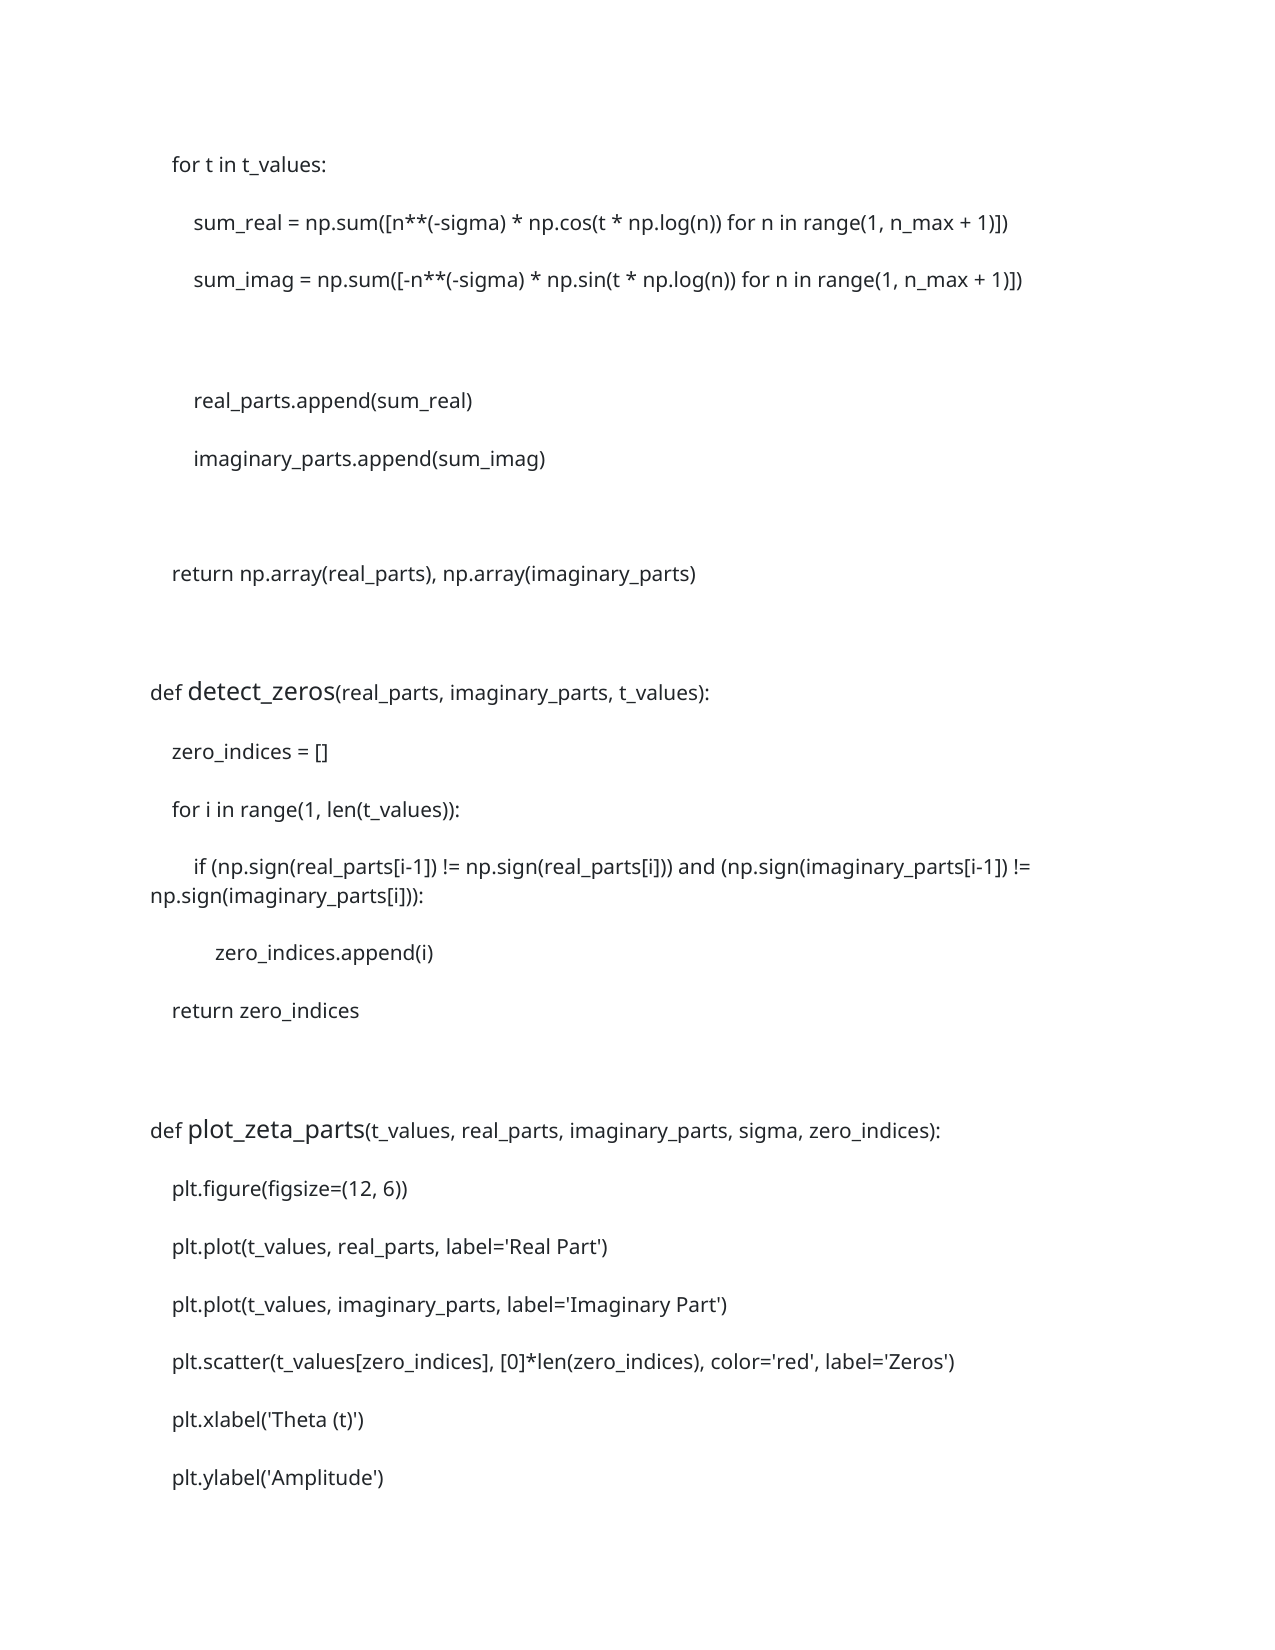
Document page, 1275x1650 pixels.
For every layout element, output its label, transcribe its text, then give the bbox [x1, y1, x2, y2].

text plt.ylabel('Amplitude') [150, 1463, 1125, 1491]
text imaginary_parts.append(sum_imag) [150, 444, 1125, 472]
text sum_imag = np.sum([-n**(-sigma) * np.sin(t * np.log(n)) for n in range(1, n_max + 1)]) [150, 265, 1125, 294]
text sum_real = np.sum([n**(-sigma) * np.cos(t * np.log(n)) for n in range(1, n_max + 1)]) [150, 208, 1125, 236]
text plt.figure(figsize=(12, 6)) [150, 1174, 1125, 1203]
text return np.array(real_parts), np.array(imaginary_parts) [150, 559, 1125, 587]
text return zero_indices [150, 996, 1125, 1024]
text if (np.sign(real_parts[i-1]) != np.sign(real_parts[i])) and (np.sign(imaginary_parts[i-1]) != np.sign(imaginary_parts[i])): [150, 852, 1125, 909]
text plt.xlabel('Theta (t)') [150, 1405, 1125, 1433]
text def plot_zeta_parts(t_values, real_parts, imaginary_parts, sigma, zero_indices): [150, 1111, 1125, 1145]
text for i in range(1, len(t_values)): [150, 795, 1125, 823]
text for t in t_values: [150, 150, 1125, 178]
text plt.plot(t_values, imaginary_parts, label='Imaginary Part') [150, 1290, 1125, 1318]
text plt.scatter(t_values[zero_indices], [0]*len(zero_indices), color='red', label='Zeros') [150, 1347, 1125, 1376]
text zero_indices = [] [150, 737, 1125, 766]
text def detect_zeros(real_parts, imaginary_parts, t_values): [150, 674, 1125, 708]
text plt.plot(t_values, real_parts, label='Real Part') [150, 1232, 1125, 1261]
text zero_indices.append(i) [150, 938, 1125, 967]
text real_parts.append(sum_real) [150, 386, 1125, 414]
